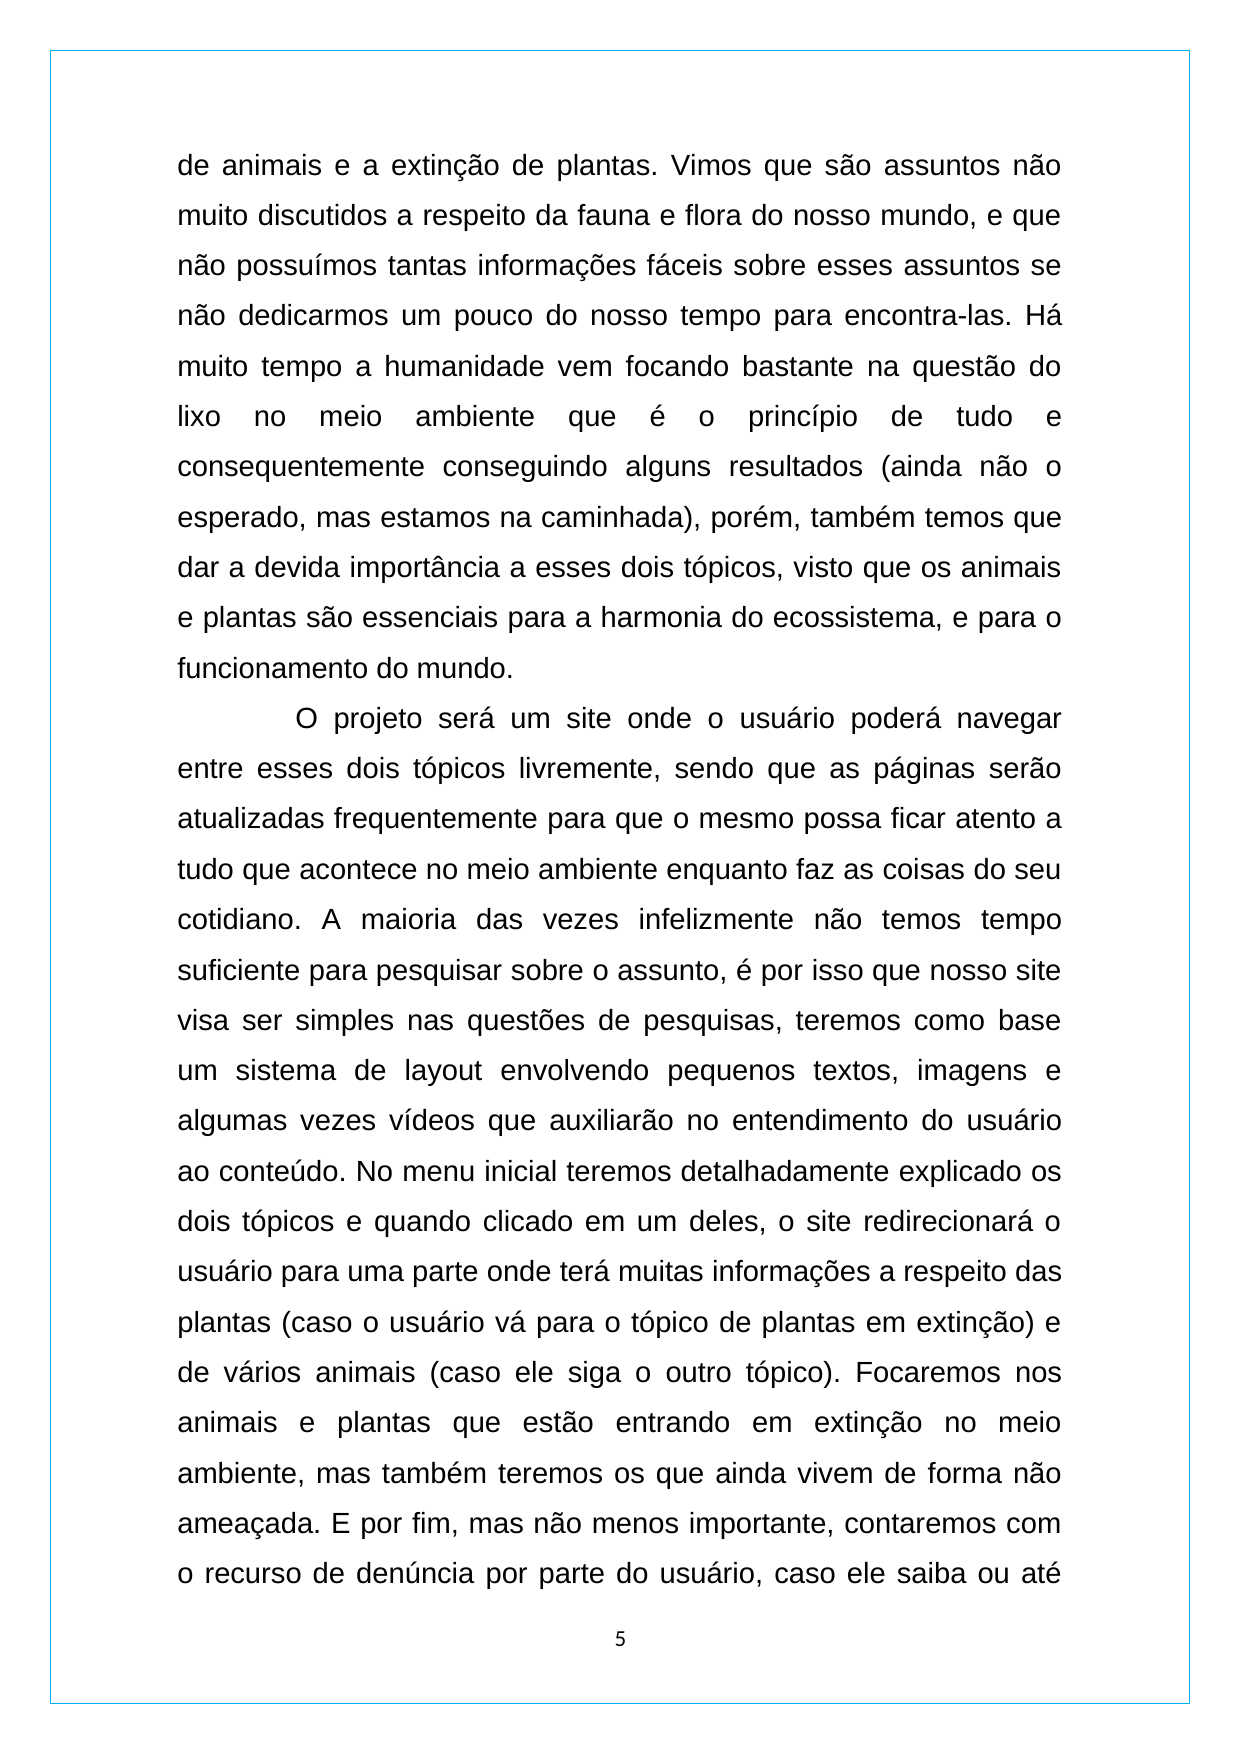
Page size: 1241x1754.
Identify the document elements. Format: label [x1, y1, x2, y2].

text [177, 701, 1063, 1590]
text [177, 147, 1063, 684]
